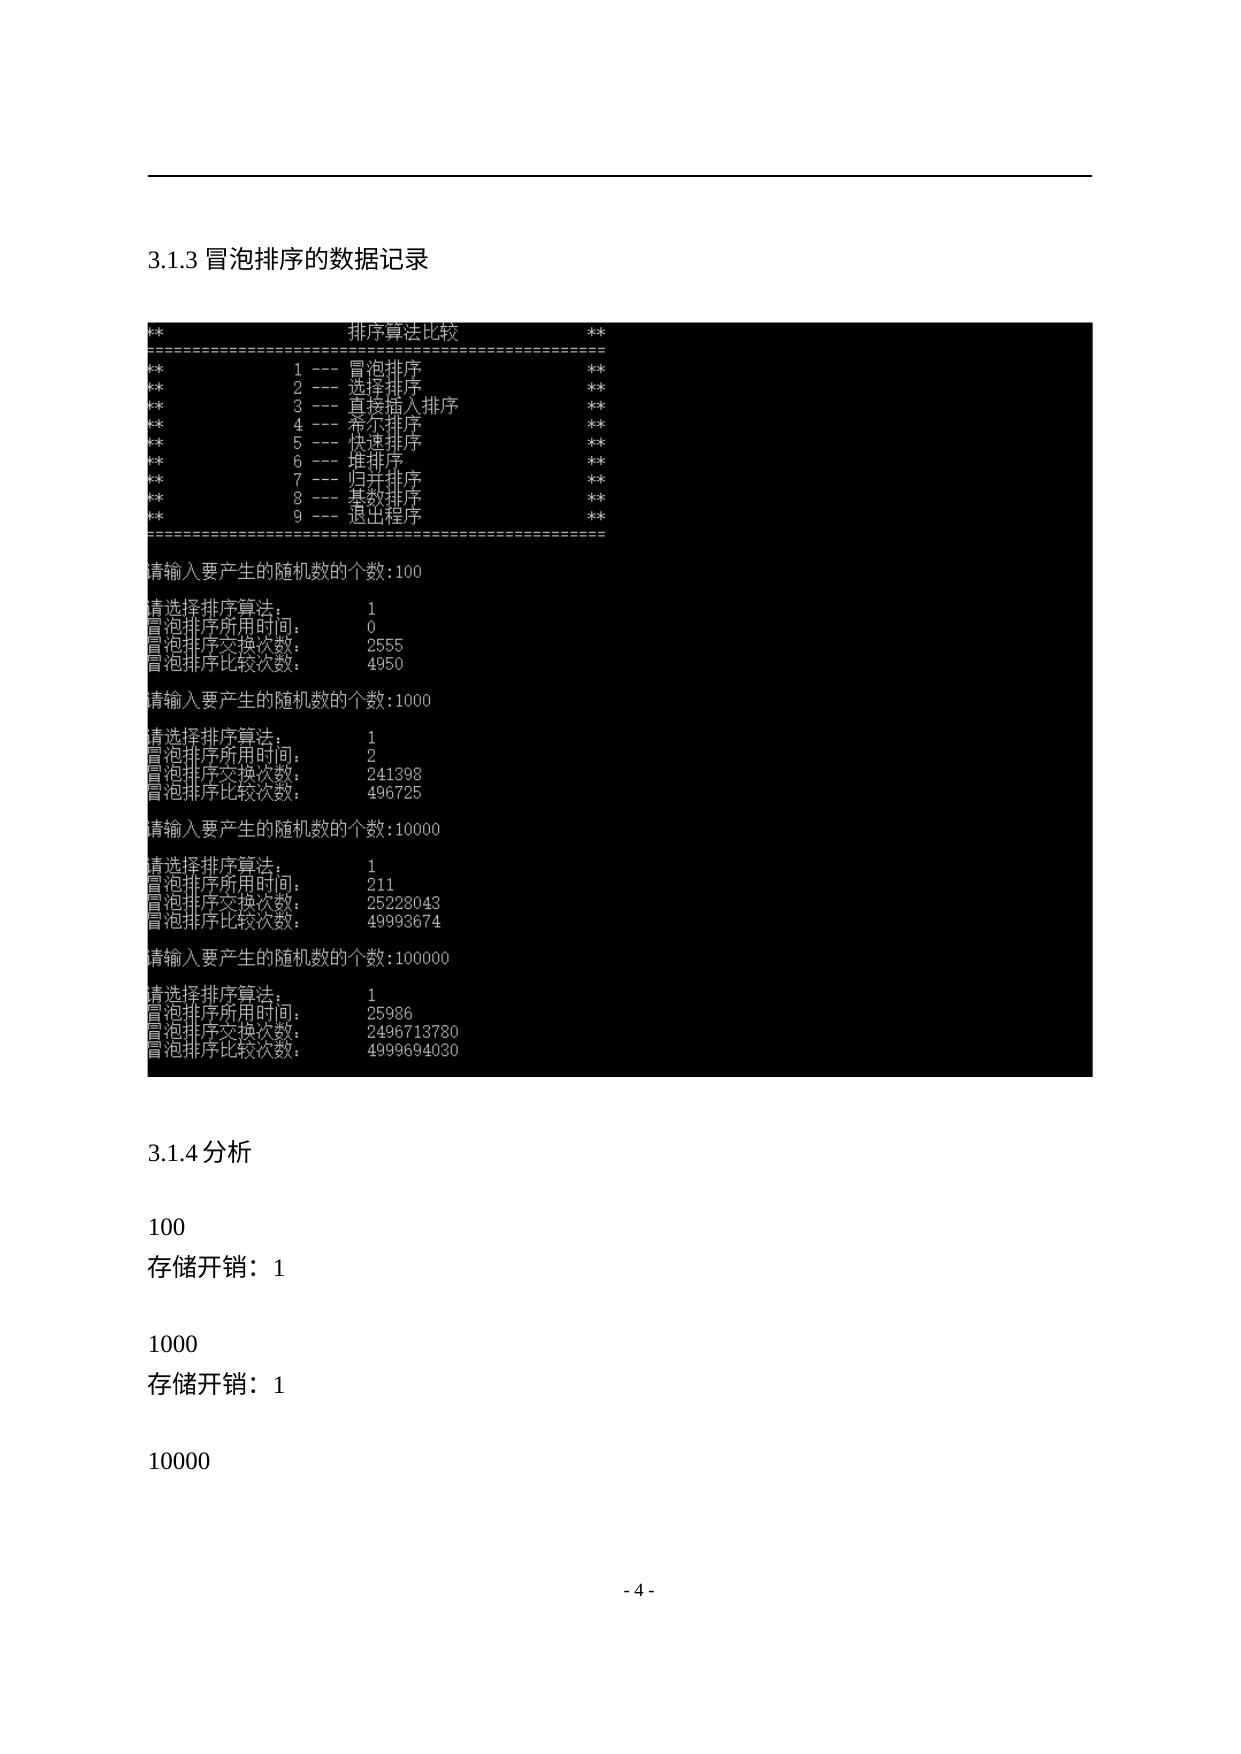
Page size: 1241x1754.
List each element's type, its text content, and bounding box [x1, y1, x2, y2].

text 100 [148, 1212, 1092, 1240]
text 存储开销：1 [148, 1248, 1092, 1284]
picture [147, 318, 1093, 1077]
subtitle 3.1.3 冒泡排序的数据记录 [148, 239, 1092, 275]
text 10000 [148, 1446, 1092, 1475]
text 存储开销：1 [148, 1365, 1092, 1401]
subtitle 3.1.4分析 [148, 1132, 1092, 1168]
text 1000 [148, 1329, 1092, 1358]
